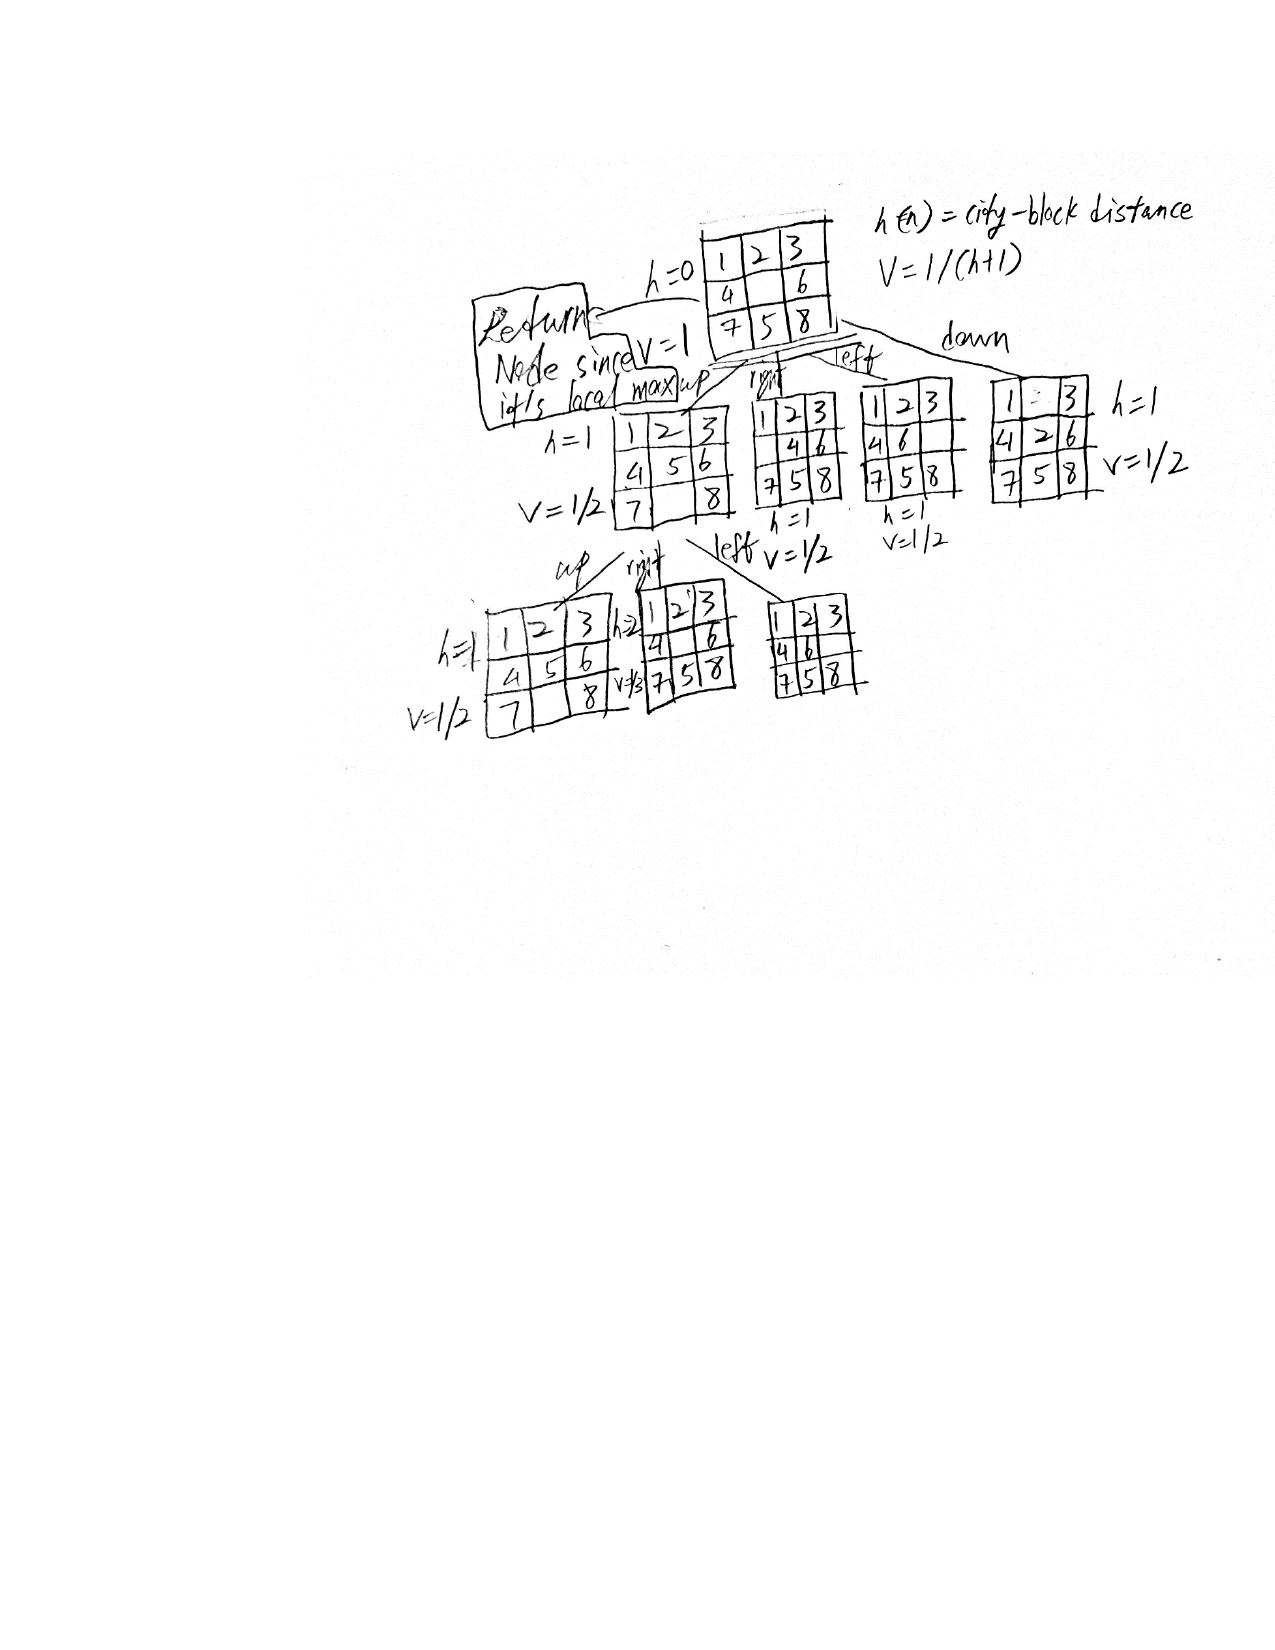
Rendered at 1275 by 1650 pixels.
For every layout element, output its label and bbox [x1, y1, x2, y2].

picture [300, 150, 1275, 978]
